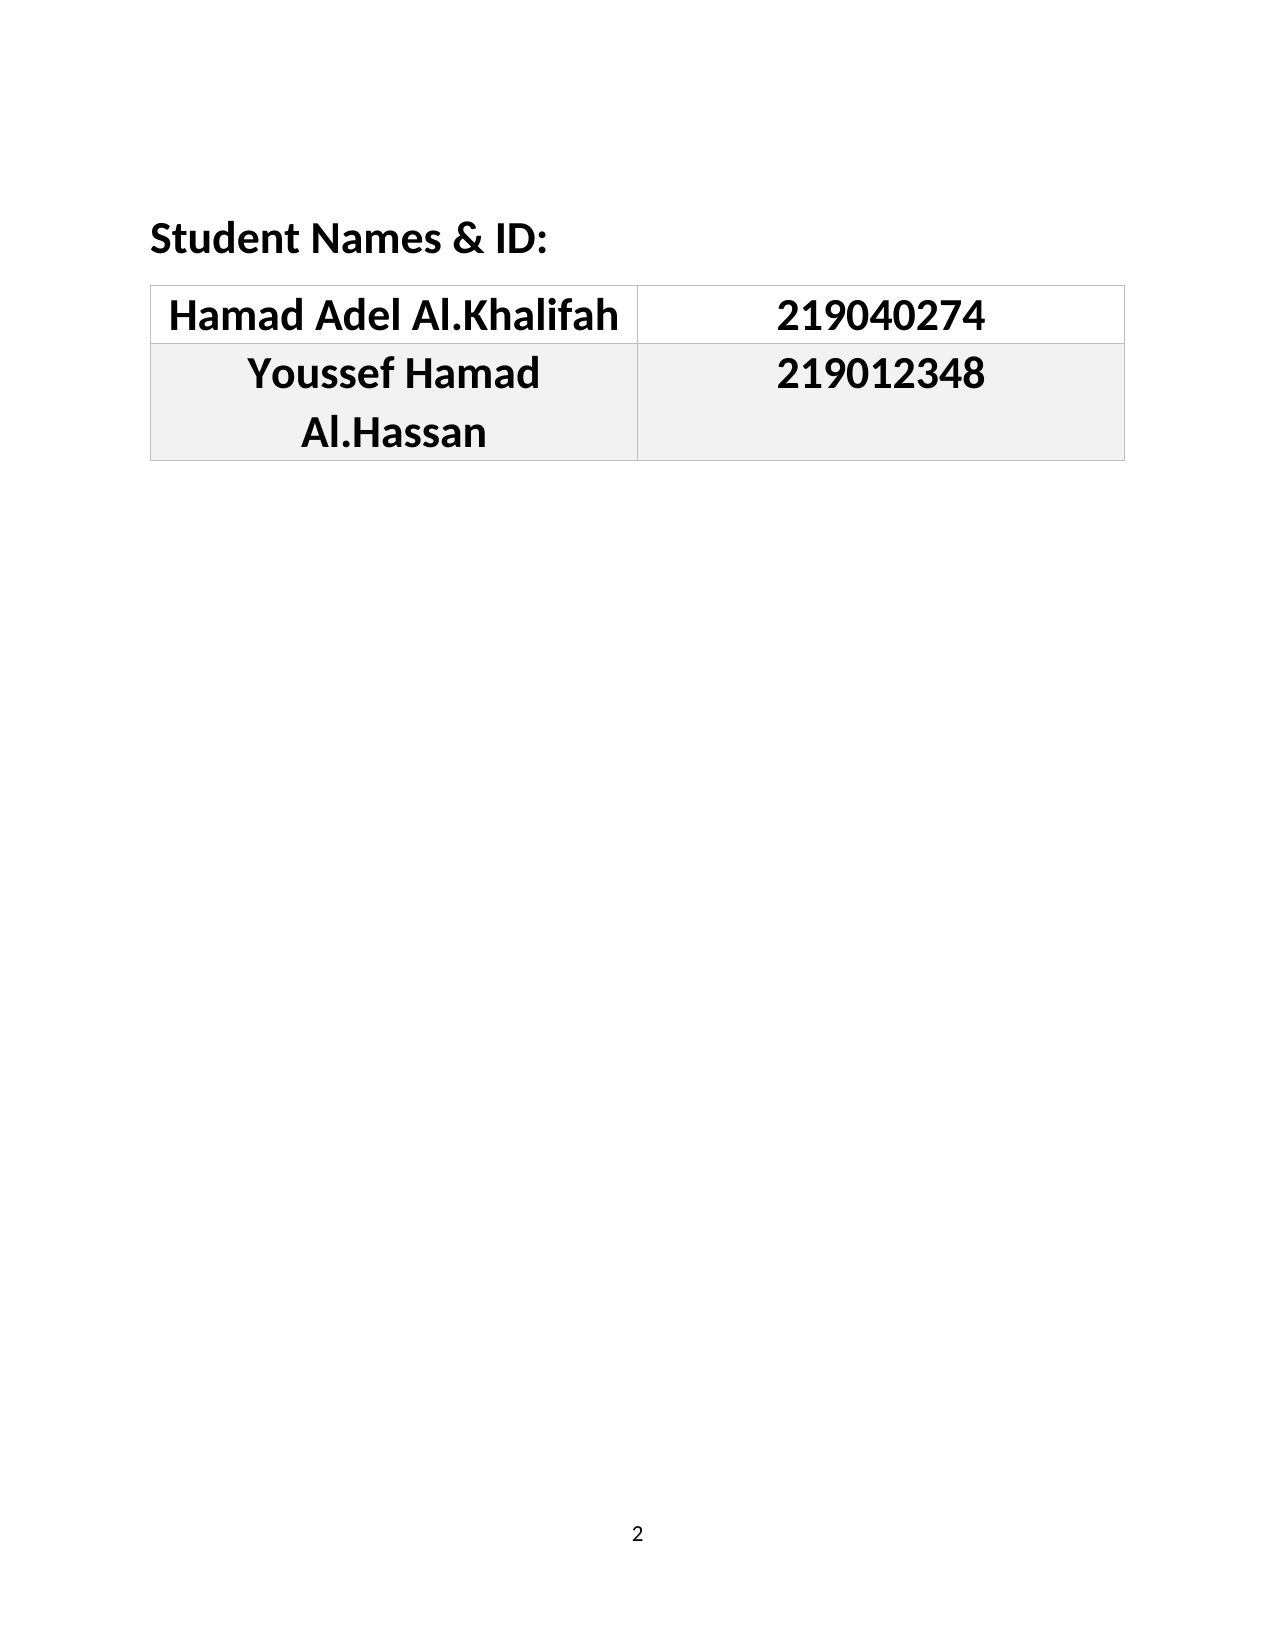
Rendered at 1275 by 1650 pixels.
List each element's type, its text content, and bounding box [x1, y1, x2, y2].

table_cell 219012348 [638, 344, 1124, 460]
table_header Hamad Adel Al.Khalifah [151, 286, 637, 343]
table_header 219040274 [638, 286, 1124, 343]
table_cell Youssef Hamad Al.Hassan [151, 344, 637, 460]
text Student Names & ID: [150, 209, 1125, 265]
